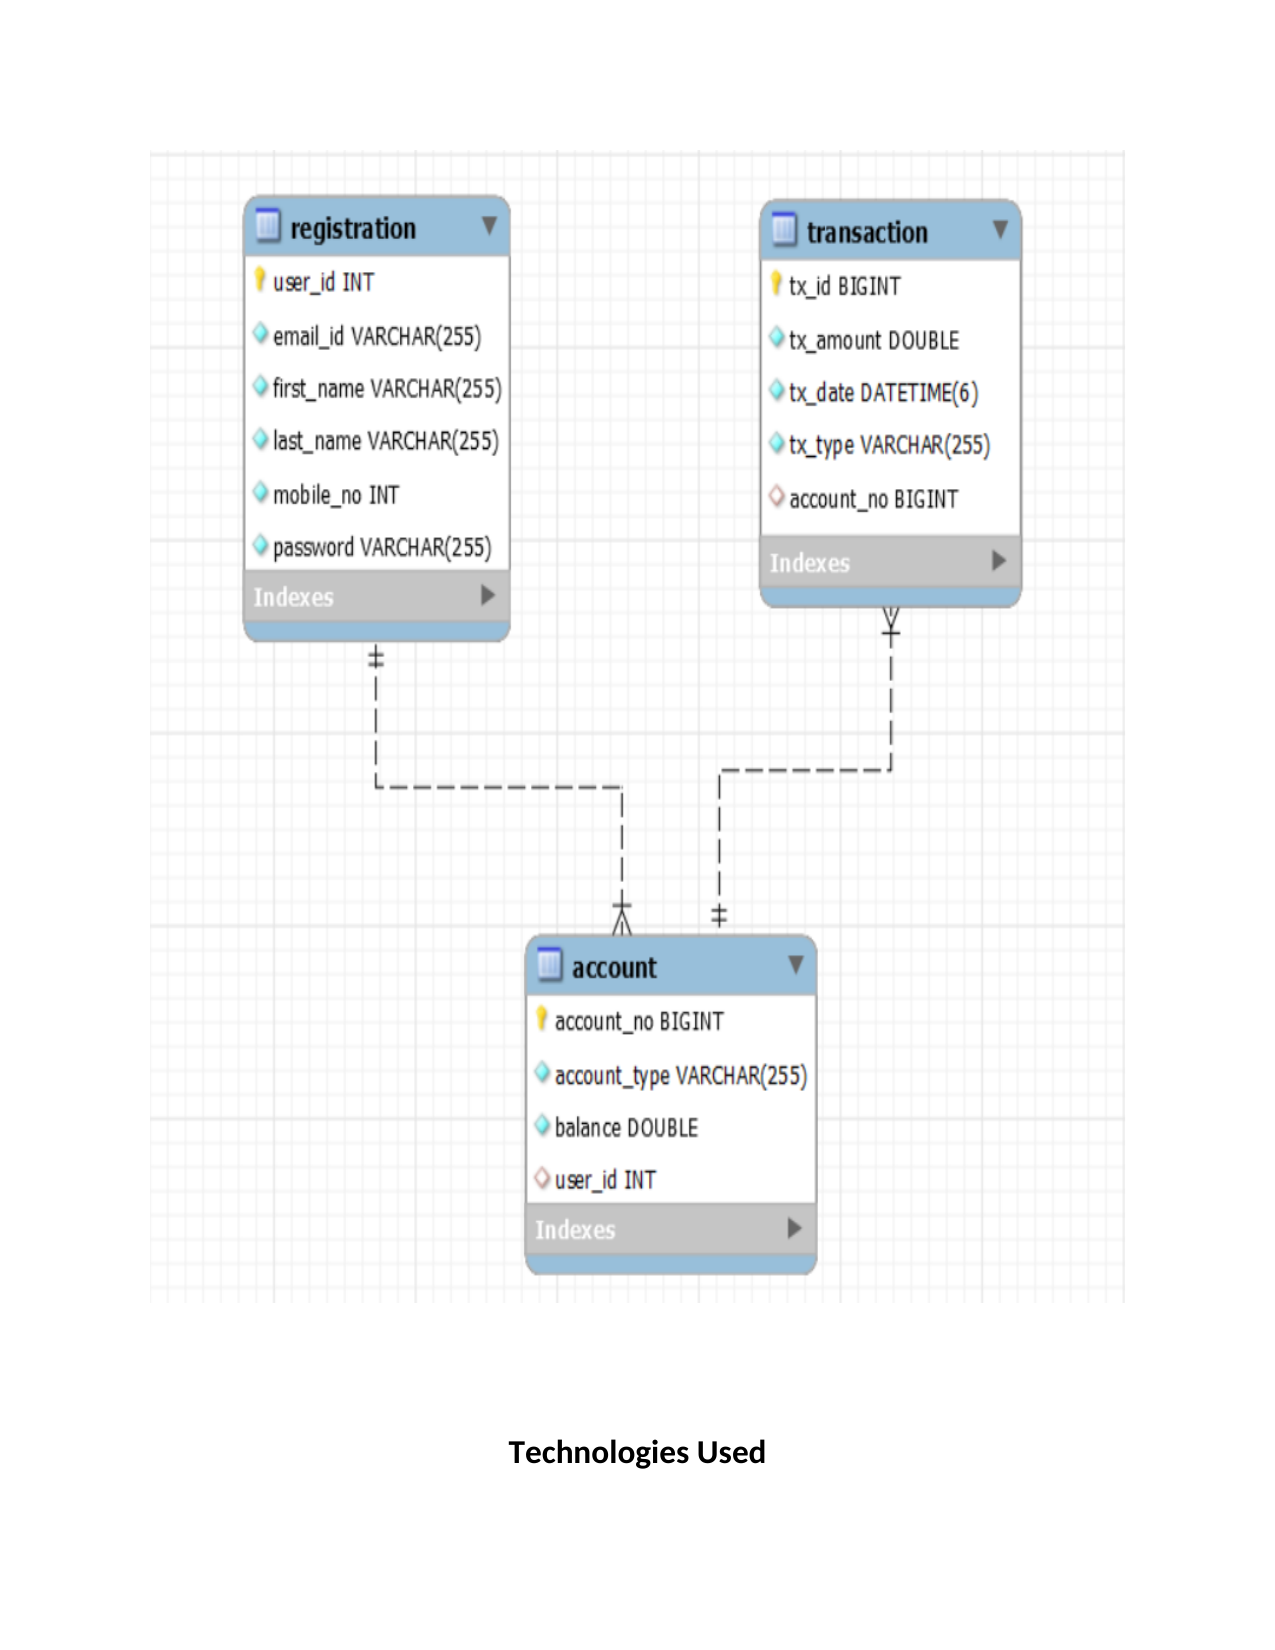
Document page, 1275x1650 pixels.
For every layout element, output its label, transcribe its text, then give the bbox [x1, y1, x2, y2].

picture [150, 150, 1125, 1303]
text Technologies Used [150, 1432, 1125, 1472]
